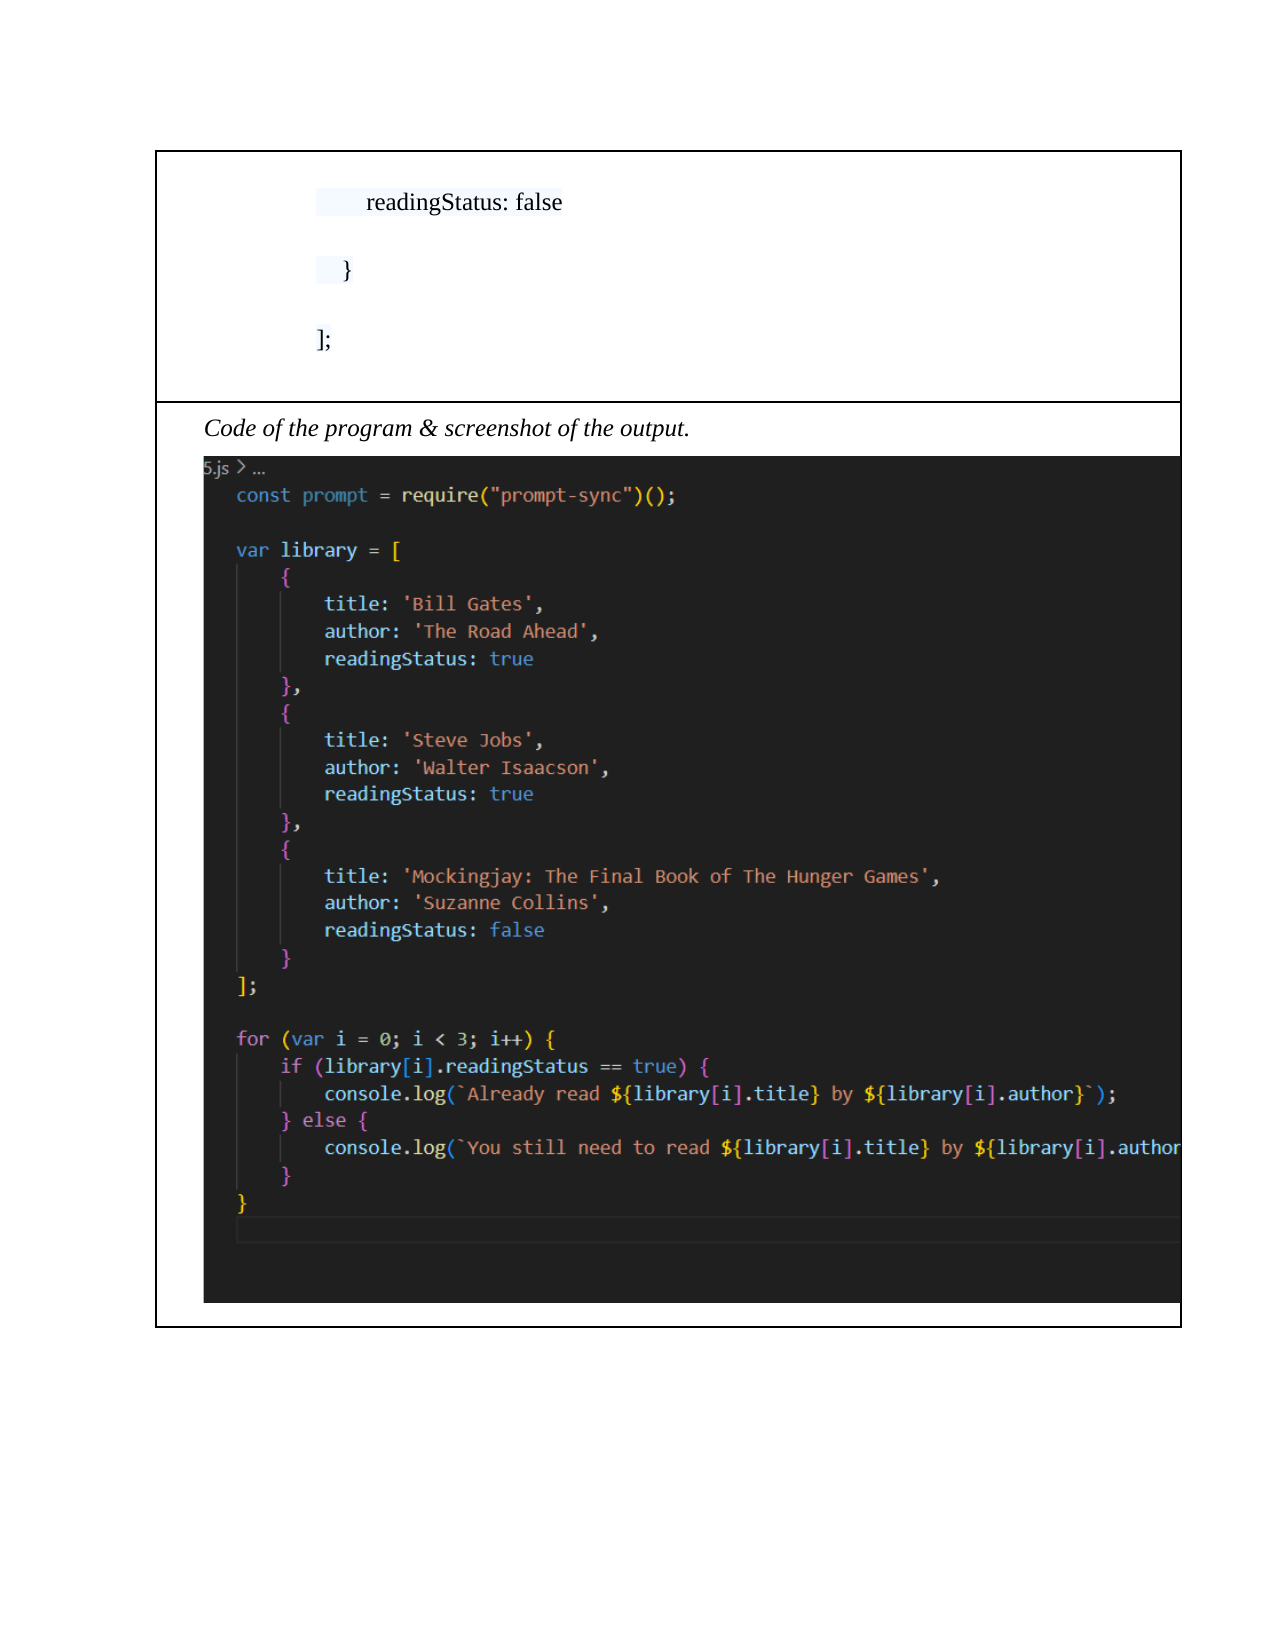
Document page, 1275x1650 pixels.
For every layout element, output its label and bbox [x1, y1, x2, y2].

table_cell [157, 152, 1180, 401]
table_cell [157, 403, 1180, 1326]
picture [203, 456, 1181, 1303]
